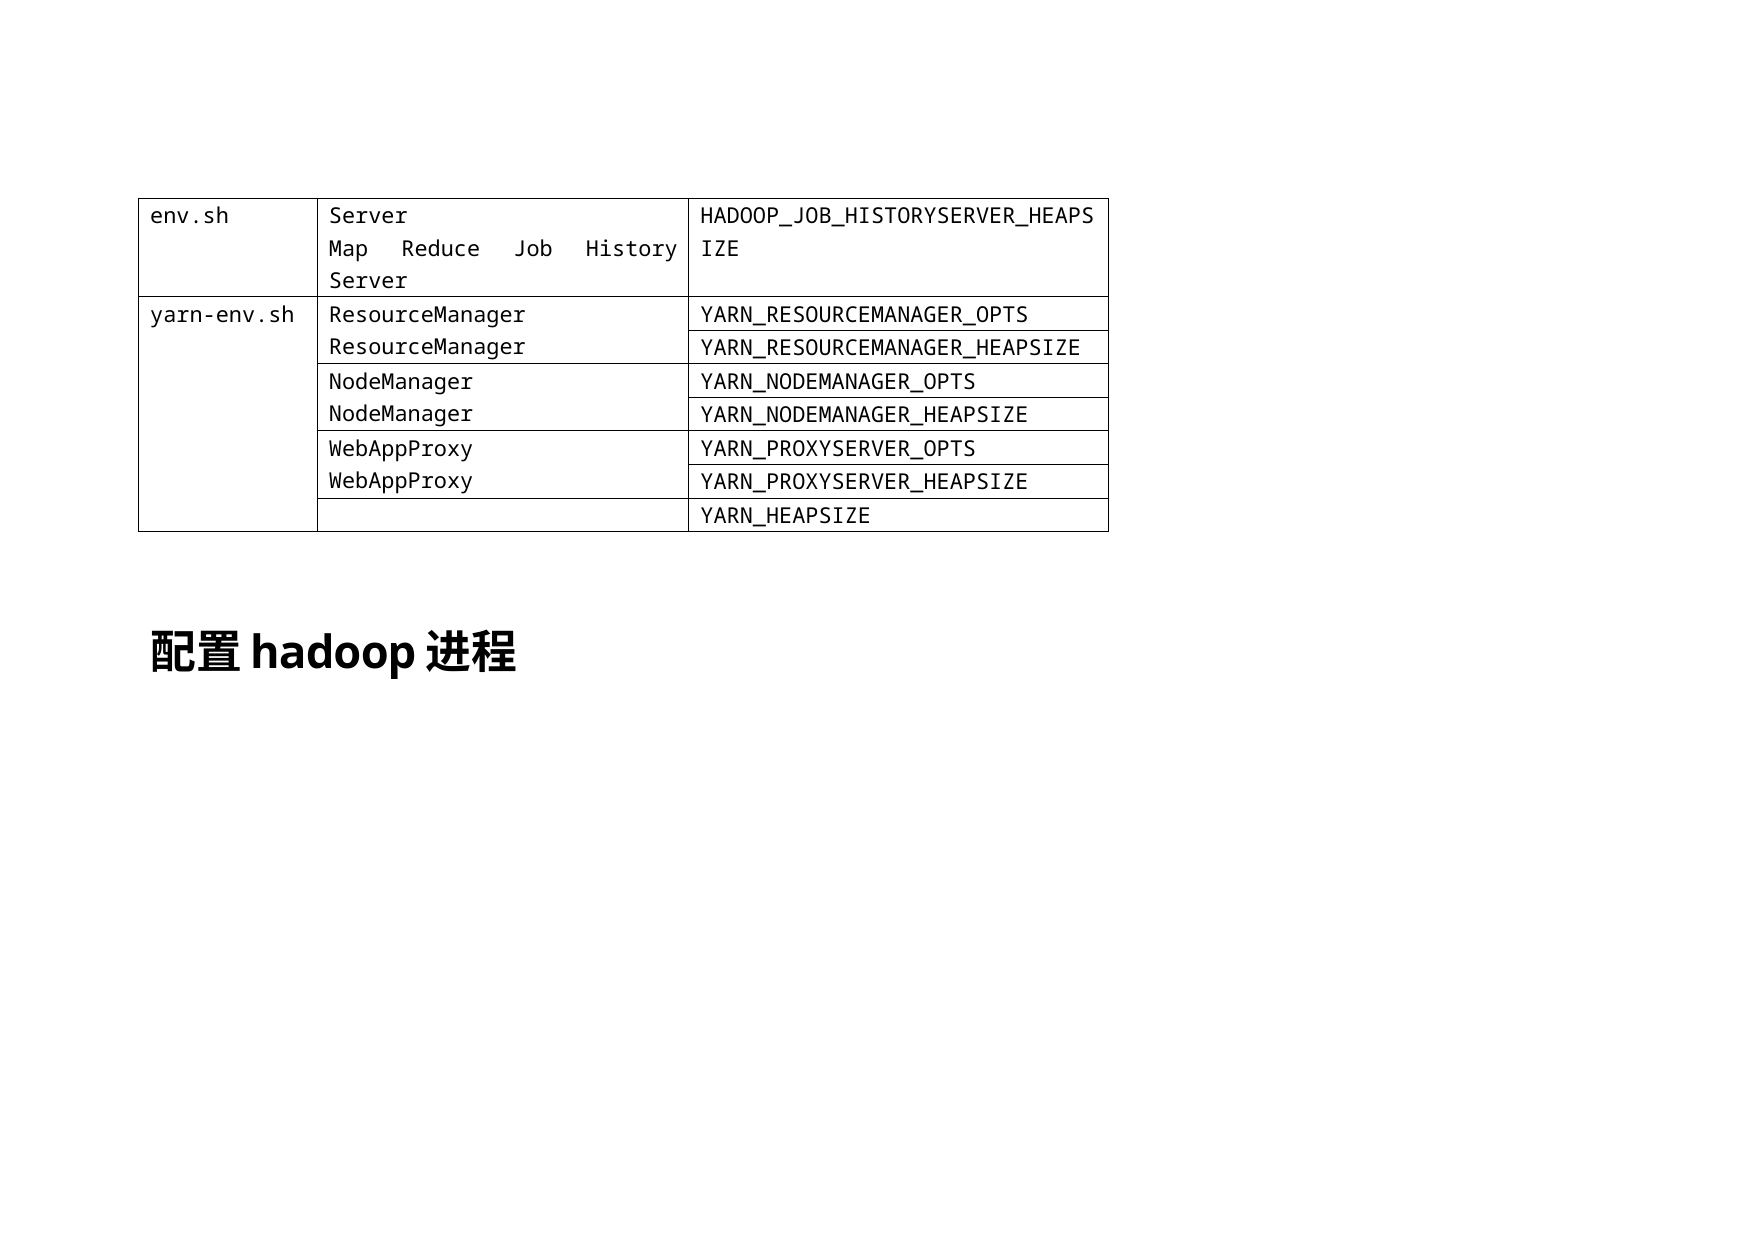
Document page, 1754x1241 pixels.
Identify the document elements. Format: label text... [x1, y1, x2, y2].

table_cell YARN_PROXYSERVER_OPTS [689, 431, 1108, 464]
table_cell YARN_NODEMANAGER_OPTS [689, 364, 1108, 397]
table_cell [318, 199, 688, 296]
table_cell mapred-env.sh [139, 199, 317, 296]
table_cell [318, 499, 688, 531]
table_cell YARN_PROXYSERVER_HEAPSIZE [689, 465, 1108, 497]
table_cell HADOOP_JOB_HISTORYSERVER_HEAPSIZE [689, 199, 1108, 296]
table_cell YARN_RESOURCEMANAGER_OPTS [689, 297, 1108, 330]
table_cell ResourceManager ResourceManager [318, 297, 688, 363]
table_cell YARN_NODEMANAGER_HEAPSIZE [689, 398, 1108, 430]
table_cell YARN_RESOURCEMANAGER_HEAPSIZE [689, 331, 1108, 363]
table_cell YARN_HEAPSIZE [689, 499, 1108, 531]
table_cell WebAppProxy WebAppProxy [318, 431, 688, 497]
subtitle 配置hadoop进程 [150, 600, 1604, 697]
table_cell yarn-env.sh [139, 297, 317, 531]
table_cell NodeManager NodeManager [318, 364, 688, 430]
